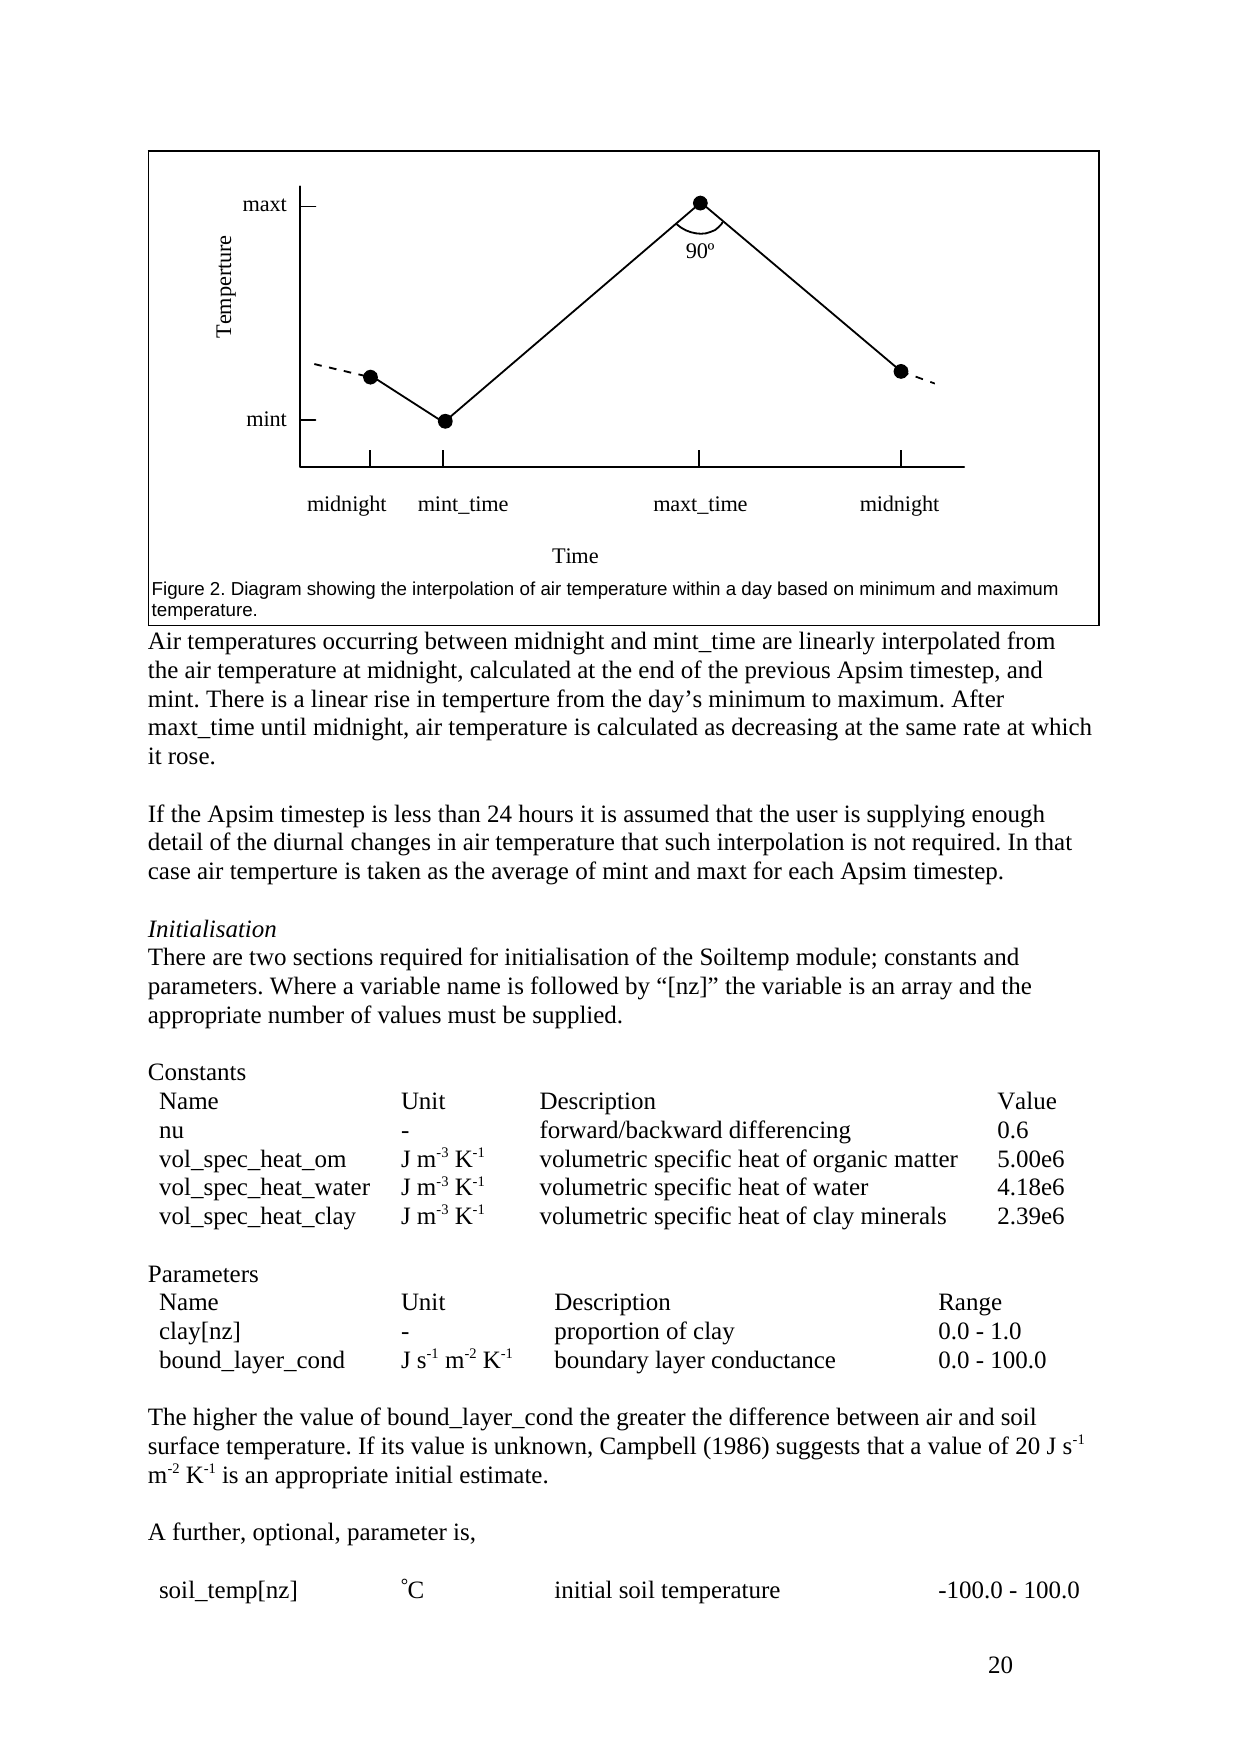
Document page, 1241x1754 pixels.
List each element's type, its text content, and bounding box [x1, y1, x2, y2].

table_cell J m-3 K-1 [390, 1173, 528, 1201]
text Parameters [148, 1259, 1092, 1287]
text Air temperatures occurring between midnight and mint_time are linearly interpolated from the air temperature at midnight, calculated at the end of the previous Apsim timestep, and mint. There is a linear rise in temperture from the day’s minimum to maximum. After maxt_time until midnight, air temperature is calculated as decreasing at the same rate at which it rose. [149, 152, 1092, 577]
text A further, optional, parameter is, [148, 1517, 1092, 1546]
table_header Value [986, 1086, 1115, 1115]
text Figure 2. Diagram showing the interpolation of air temperature within a day based on minimum and maximum temperature. [149, 577, 1098, 622]
table_cell volumetric specific heat of water [528, 1173, 986, 1201]
table_header Name [148, 1086, 389, 1115]
table_cell vol_spec_heat_om [148, 1144, 389, 1172]
table_header soil_temp[nz] [148, 1575, 389, 1604]
table_cell 2.39e6 [986, 1201, 1115, 1230]
text Constants [148, 1057, 1092, 1086]
text There are two sections required for initialisation of the Soiltemp module; constants and parameters. Where a variable name is followed by “[nz]” the variable is an array and the appropriate number of values must be supplied. [148, 942, 1092, 1029]
table_cell 4.18e6 [986, 1173, 1115, 1201]
table_cell 0.0 - 1.0 [927, 1316, 1115, 1345]
table_cell volumetric specific heat of clay minerals [528, 1201, 986, 1230]
table_header Unit [390, 1086, 528, 1115]
table_header -100.0 - 100.0 [927, 1575, 1115, 1604]
text If the Apsim timestep is less than 24 hours it is assumed that the user is supplying enough detail of the diurnal changes in air temperature that such interpolation is not required. In that case air temperture is taken as the average of mint and maxt for each Apsim timestep. [148, 799, 1092, 885]
table_cell vol_spec_heat_clay [148, 1201, 389, 1230]
table_cell J m-3 K-1 [390, 1201, 528, 1230]
table_header initial soil temperature [543, 1575, 927, 1604]
table_cell J s-1 m-2 K-1 [390, 1345, 543, 1374]
table_cell boundary layer conductance [543, 1345, 927, 1374]
table_cell bound_layer_cond [148, 1345, 389, 1374]
table_cell proportion of clay [543, 1316, 927, 1345]
table_cell clay[nz] [148, 1316, 389, 1345]
table_cell nu [148, 1115, 389, 1144]
table_cell vol_spec_heat_water [148, 1173, 389, 1201]
table_cell 5.00e6 [986, 1144, 1115, 1172]
table_header Description [543, 1288, 927, 1316]
table_header Range [927, 1288, 1115, 1316]
table_cell 0.0 - 100.0 [927, 1345, 1115, 1374]
table_cell J m-3 K-1 [390, 1144, 528, 1172]
table_header Description [528, 1086, 986, 1115]
text Initialisation [148, 914, 1092, 942]
table_cell forward/backward differencing [528, 1115, 986, 1144]
table_cell volumetric specific heat of organic matter [528, 1144, 986, 1172]
table_cell 0.6 [986, 1115, 1115, 1144]
table_cell - [390, 1316, 543, 1345]
table_cell - [390, 1115, 528, 1144]
text The higher the value of bound_layer_cond the greater the difference between air and soil surface temperature. If its value is unknown, Campbell (1986) suggests that a value of 20 J s-1 m-2 K-1 is an appropriate initial estimate. [148, 1402, 1092, 1489]
table_header Name [148, 1288, 389, 1316]
text Air temperatures occurring between midnight and mint_time are linearly interpolated from the air temperature at midnight, calculated at the end of the previous Apsim timestep, and mint. There is a linear rise in temperture from the day’s minimum to maximum. After maxt_time until midnight, air temperature is calculated as decreasing at the same rate at which it rose. [148, 626, 1092, 770]
table_header Unit [390, 1288, 543, 1316]
table_header C [390, 1575, 543, 1604]
